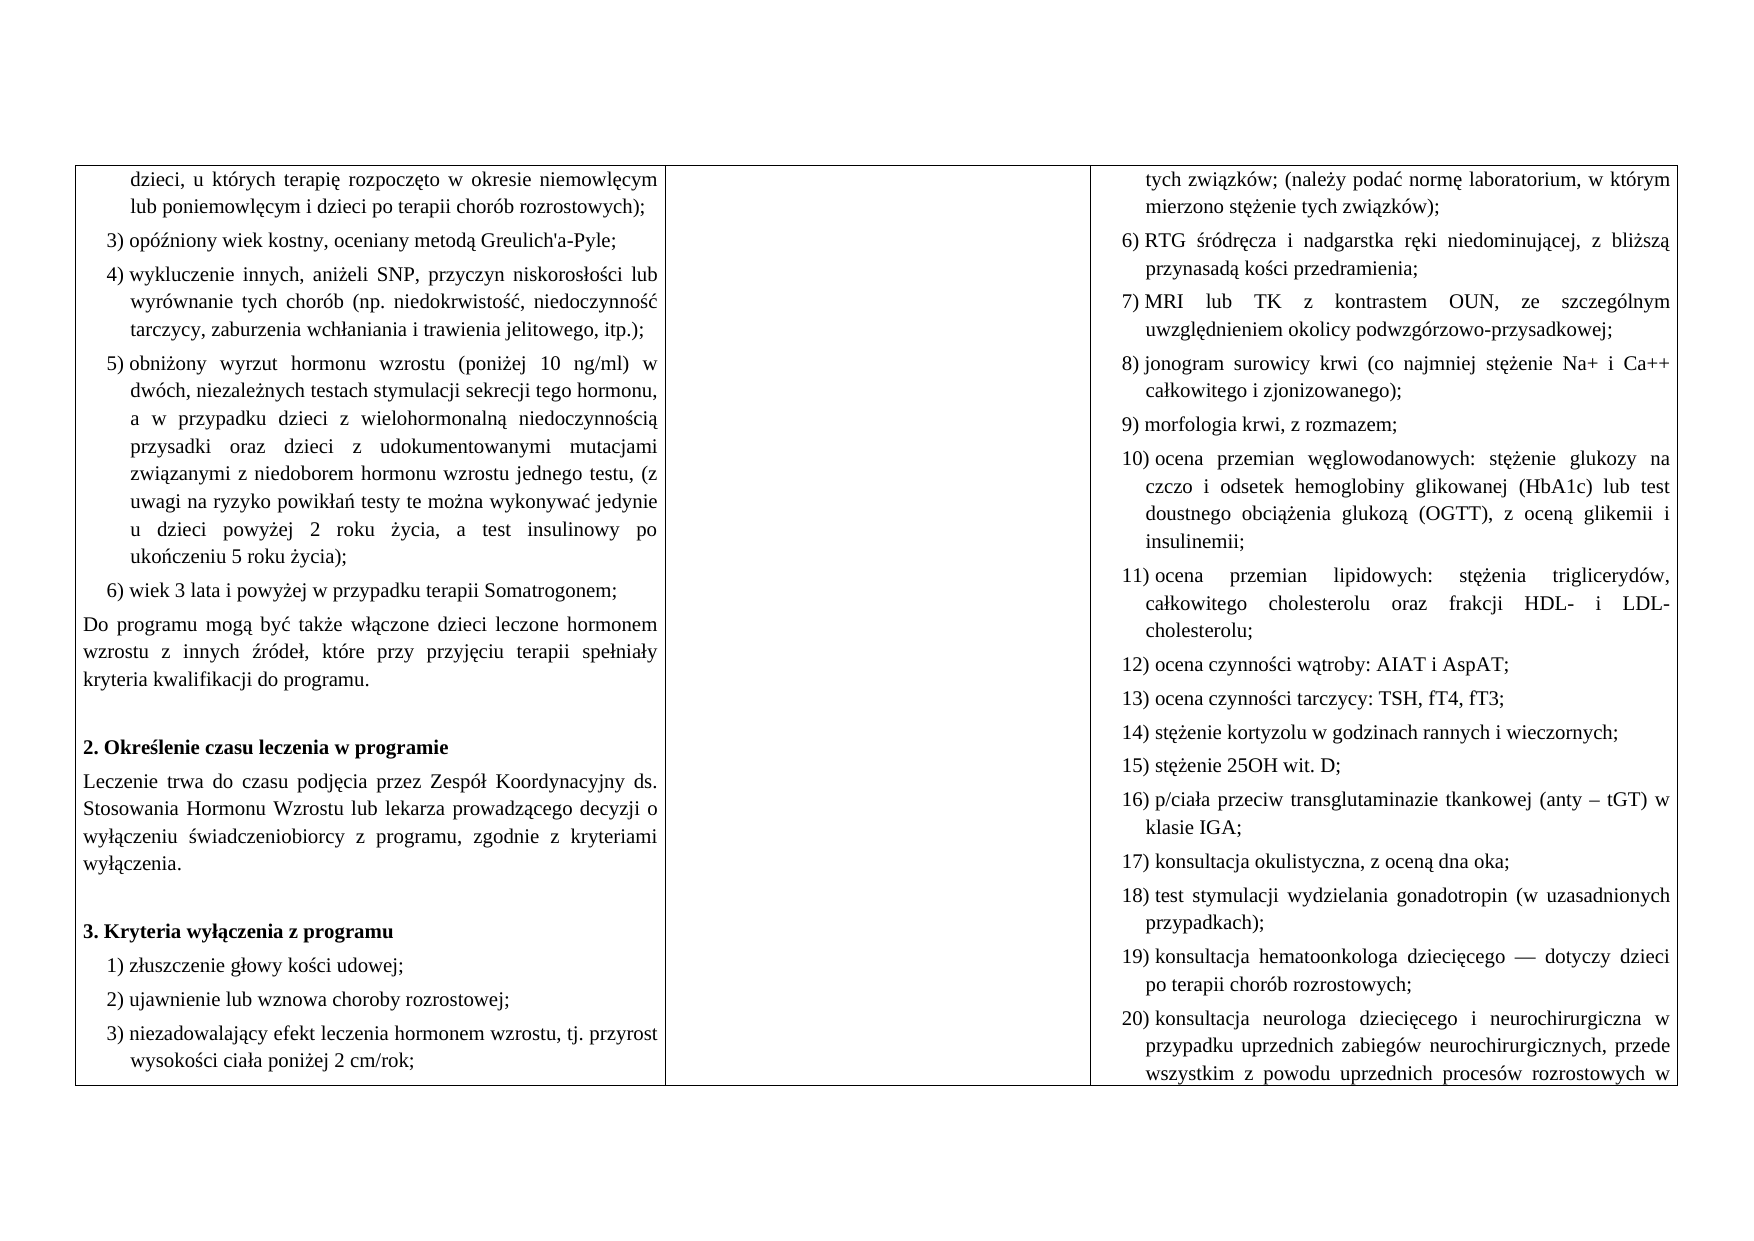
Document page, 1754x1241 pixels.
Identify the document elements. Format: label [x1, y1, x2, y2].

table_cell [76, 166, 665, 1085]
table_cell [1091, 166, 1677, 1085]
table_cell [666, 166, 1090, 1085]
